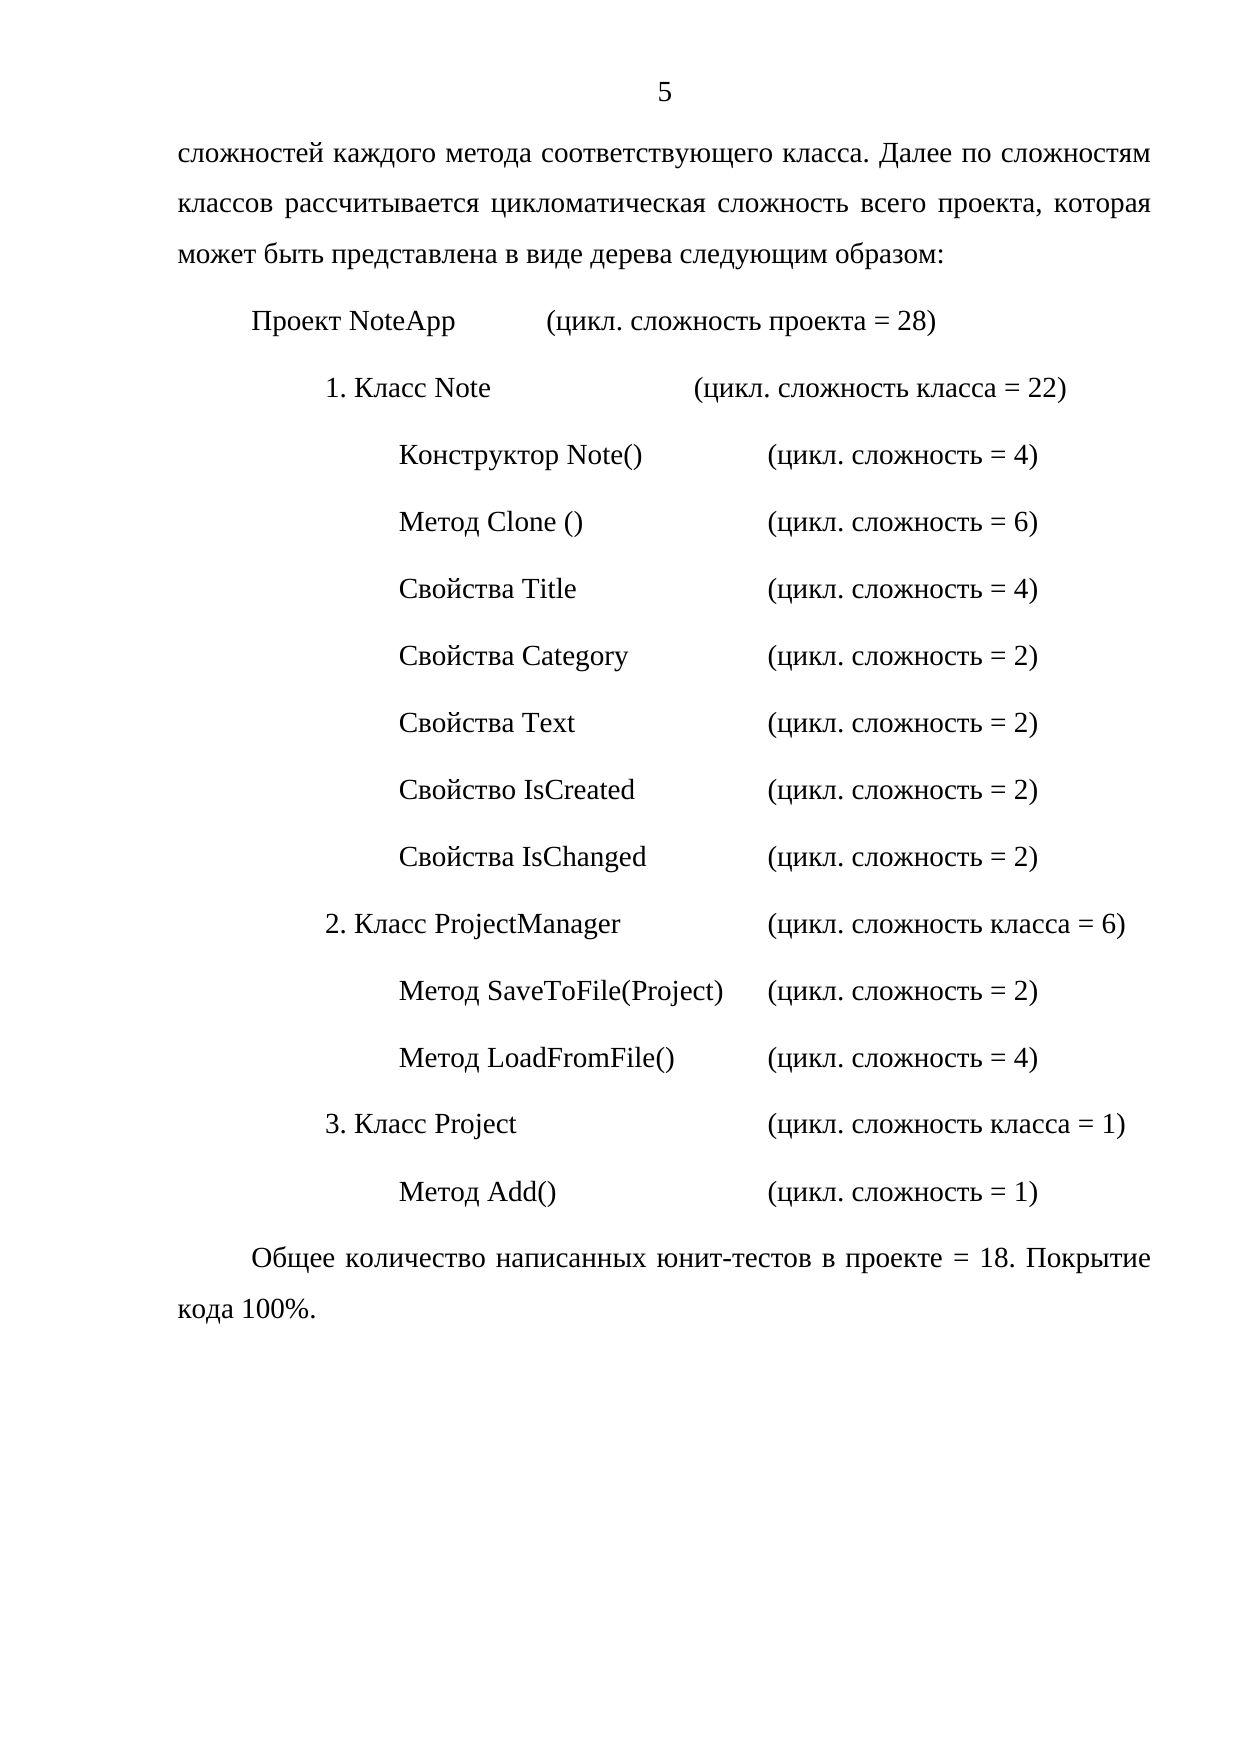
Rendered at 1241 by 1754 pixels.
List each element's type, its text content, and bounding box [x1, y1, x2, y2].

text Метод SaveToFile(Project) (цикл. сложность = 2) [177, 973, 1152, 1006]
text Свойства IsChanged (цикл. сложность = 2) [177, 839, 1152, 872]
text 2. Класс ProjectManager (цикл. сложность класса = 6) [177, 906, 1152, 939]
text Свойства Text (цикл. сложность = 2) [177, 705, 1152, 738]
text 3. Класс Project (цикл. сложность класса = 1) [251, 1107, 1152, 1140]
text Конструктор Note() (цикл. сложность = 4) [177, 437, 1152, 470]
text Общее количество написанных юнит-тестов в проекте = 18. Покрытие кода 100%. [177, 1241, 1152, 1324]
text Свойства Category (цикл. сложность = 2) [177, 638, 1152, 671]
text Метод Clone () (цикл. сложность = 6) [177, 504, 1152, 537]
text Свойство IsCreated (цикл. сложность = 2) [177, 772, 1152, 805]
text Свойства Title (цикл. сложность = 4) [177, 571, 1152, 604]
text Метод LoadFromFile() (цикл. сложность = 4) [177, 1040, 1152, 1073]
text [177, 135, 1152, 269]
text 1. Класс Note (цикл. сложность класса = 22) [177, 370, 1152, 403]
text Метод Add() (цикл. сложность = 1) [324, 1174, 1152, 1207]
text Проект NoteApp (цикл. сложность проекта = 28) [177, 303, 1152, 336]
